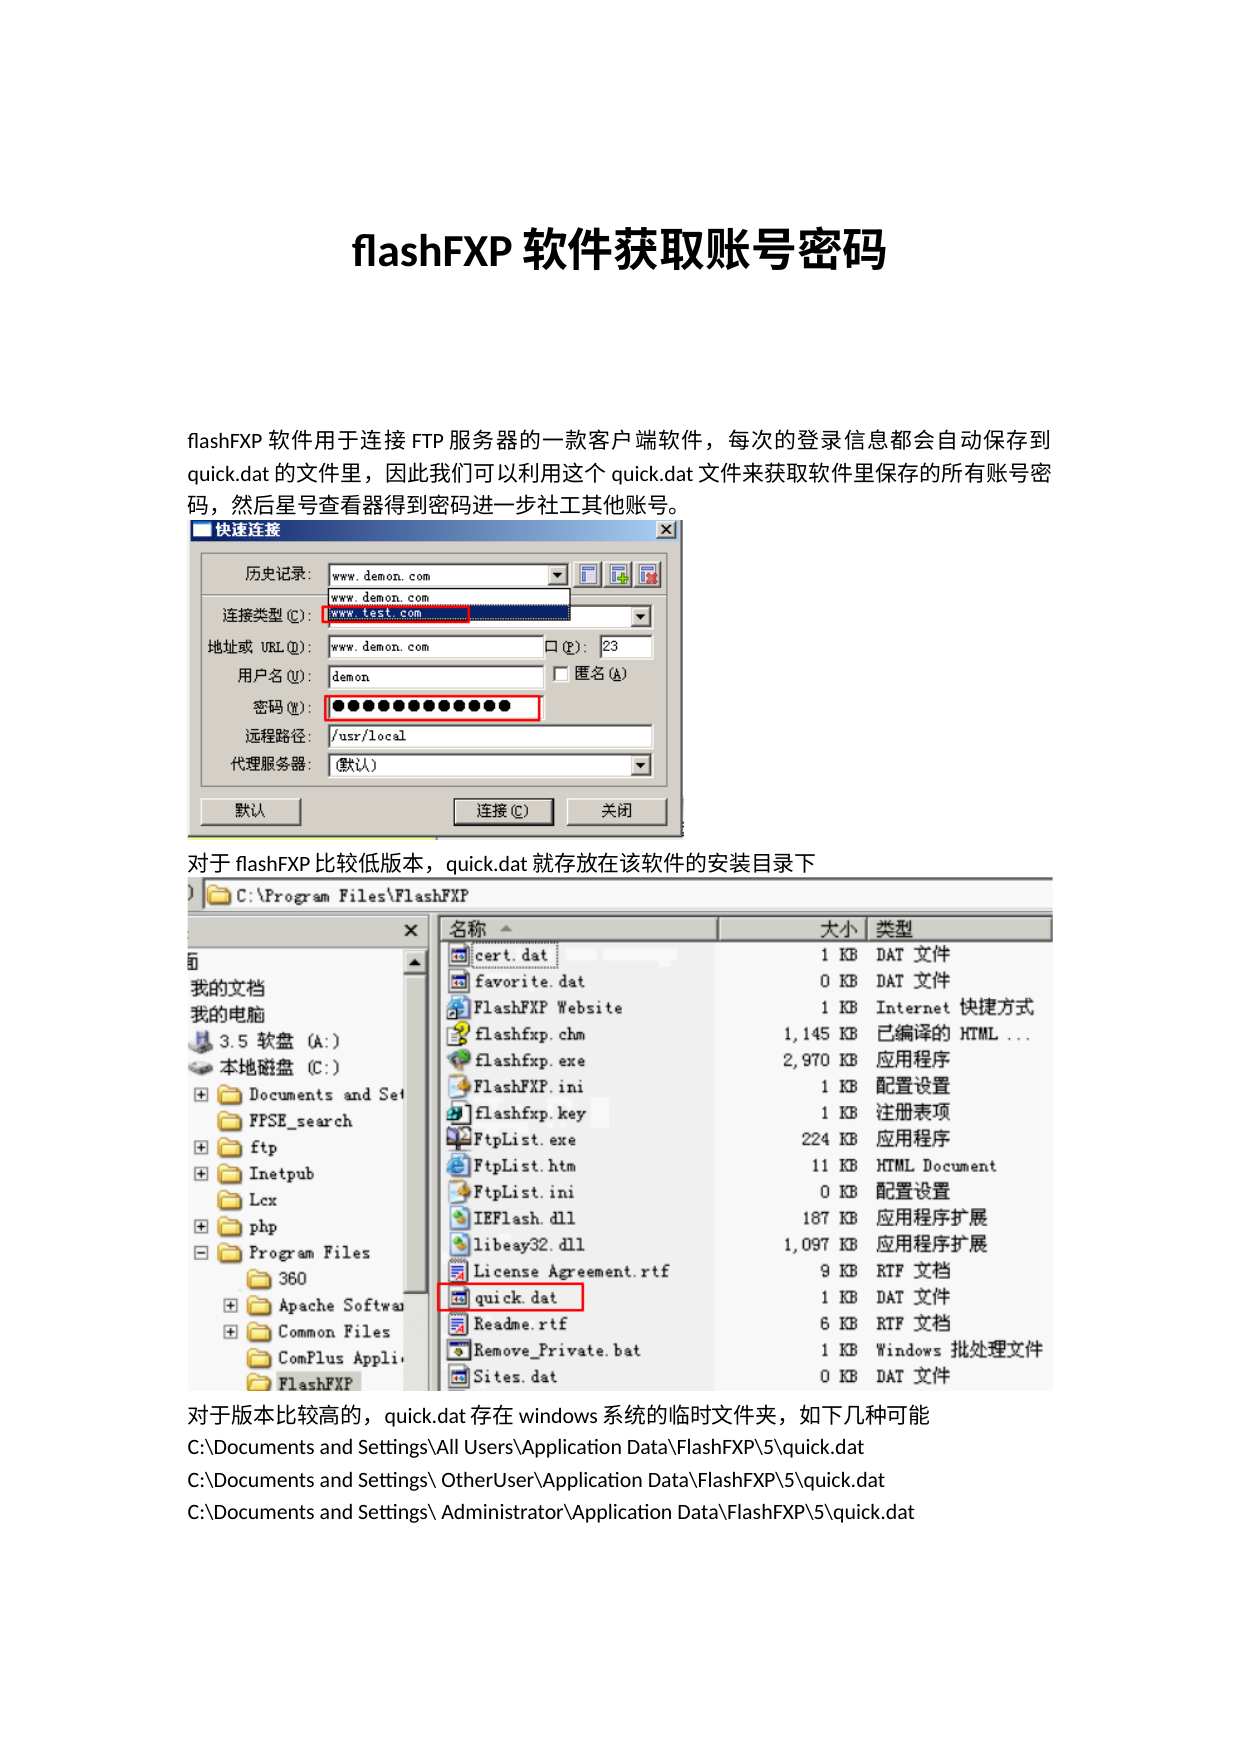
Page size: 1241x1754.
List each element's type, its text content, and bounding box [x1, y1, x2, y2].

text C:\Documents and Settings\ Administrator\Application Data\FlashFXP\5\quick.dat [187, 1495, 1053, 1528]
picture [187, 877, 1053, 1391]
text C:\Documents and Settings\ OtherUser\Application Data\FlashFXP\5\quick.dat [187, 1463, 1053, 1495]
picture [187, 520, 684, 840]
text 对于版本比较高的，quick.dat存在windows系统的临时文件夹，如下几种可能 [187, 1398, 1053, 1430]
text flashFXP软件用于连接FTP服务器的一款客户端软件，每次的登录信息都会自动保存到quick.dat的文件里，因此我们可以利用这个quick.dat文件来获取软件里保存的所有账号密码，然后星号查看器得到密码进一步社工其他账号。 [187, 423, 1053, 520]
text 对于flashFXP比较低版本，quick.dat就存放在该软件的安装目录下 [187, 845, 1053, 877]
text C:\Documents and Settings\All Users\Application Data\FlashFXP\5\quick.dat [187, 1430, 1053, 1463]
subtitle flashFXP软件获取账号密码 [187, 197, 1053, 295]
